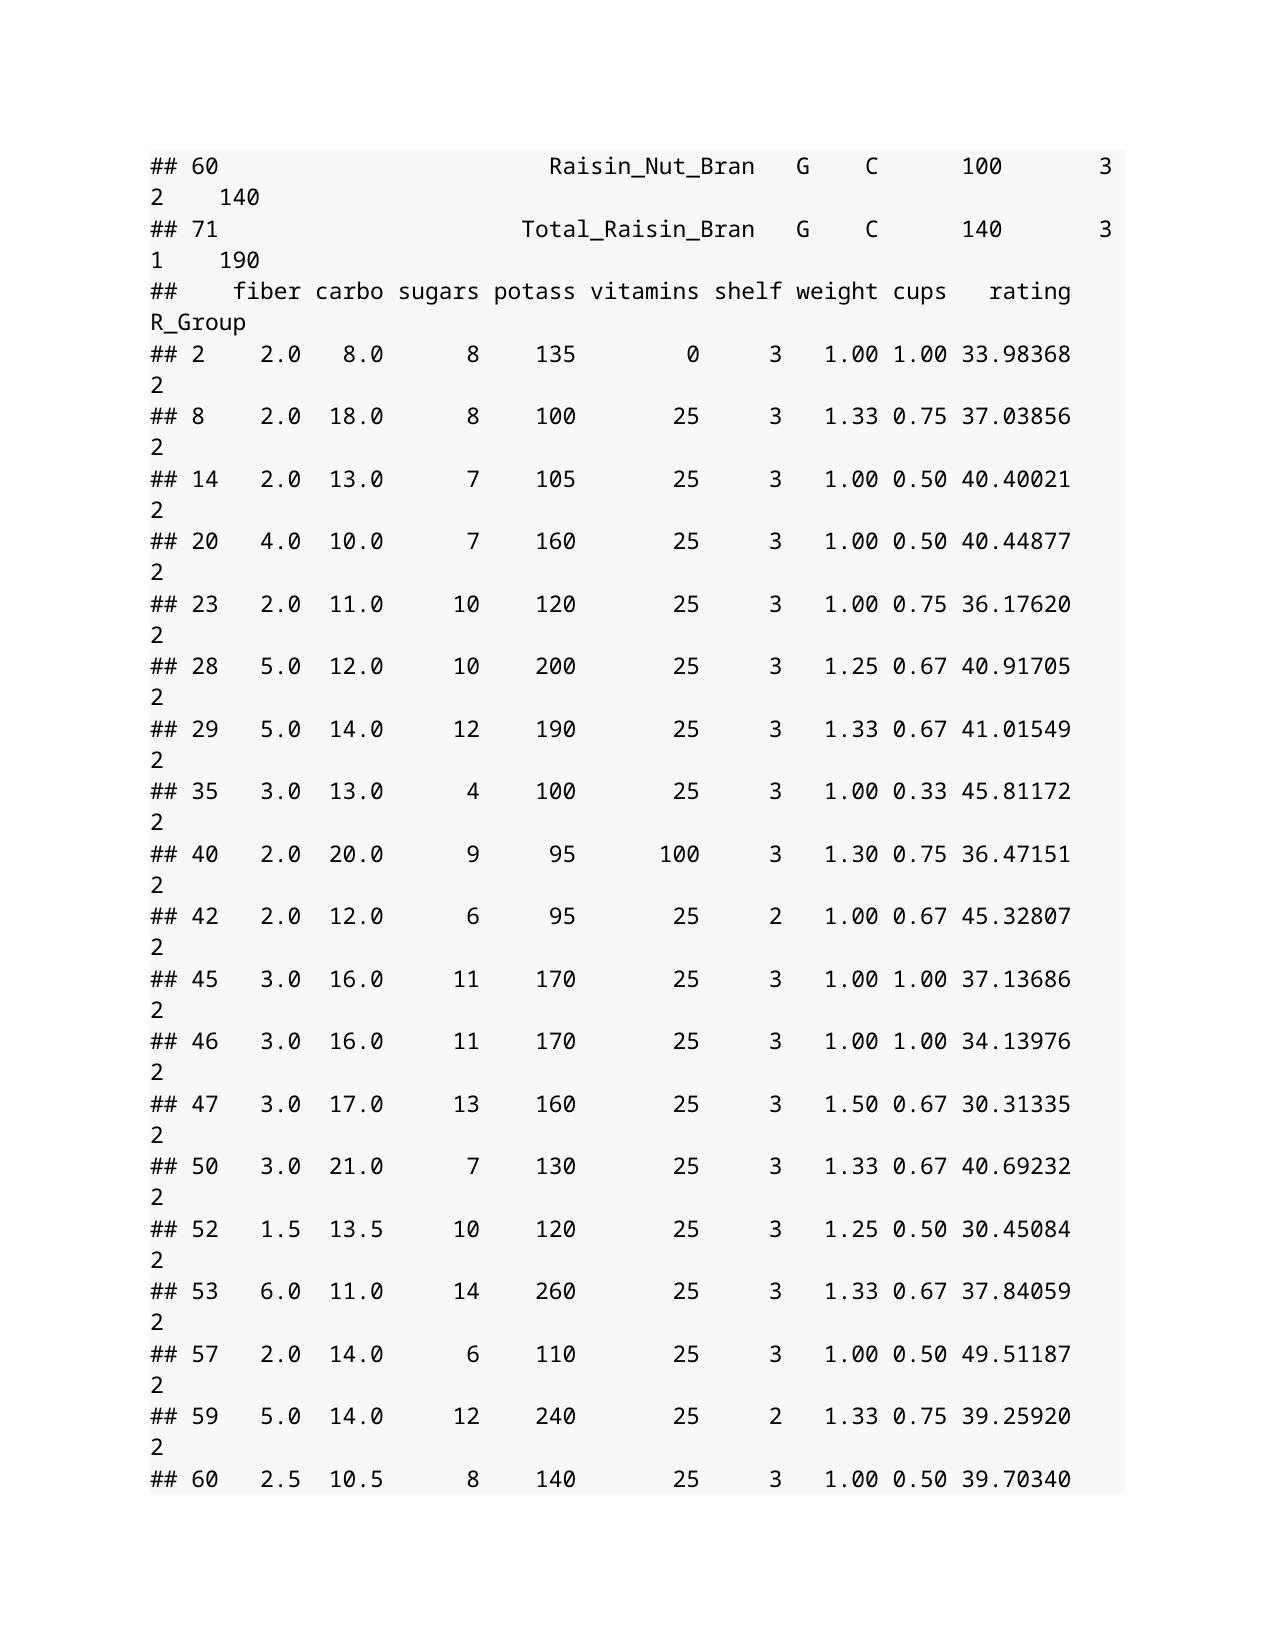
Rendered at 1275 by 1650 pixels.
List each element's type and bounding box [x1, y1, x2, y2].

text [150, 150, 1125, 1494]
